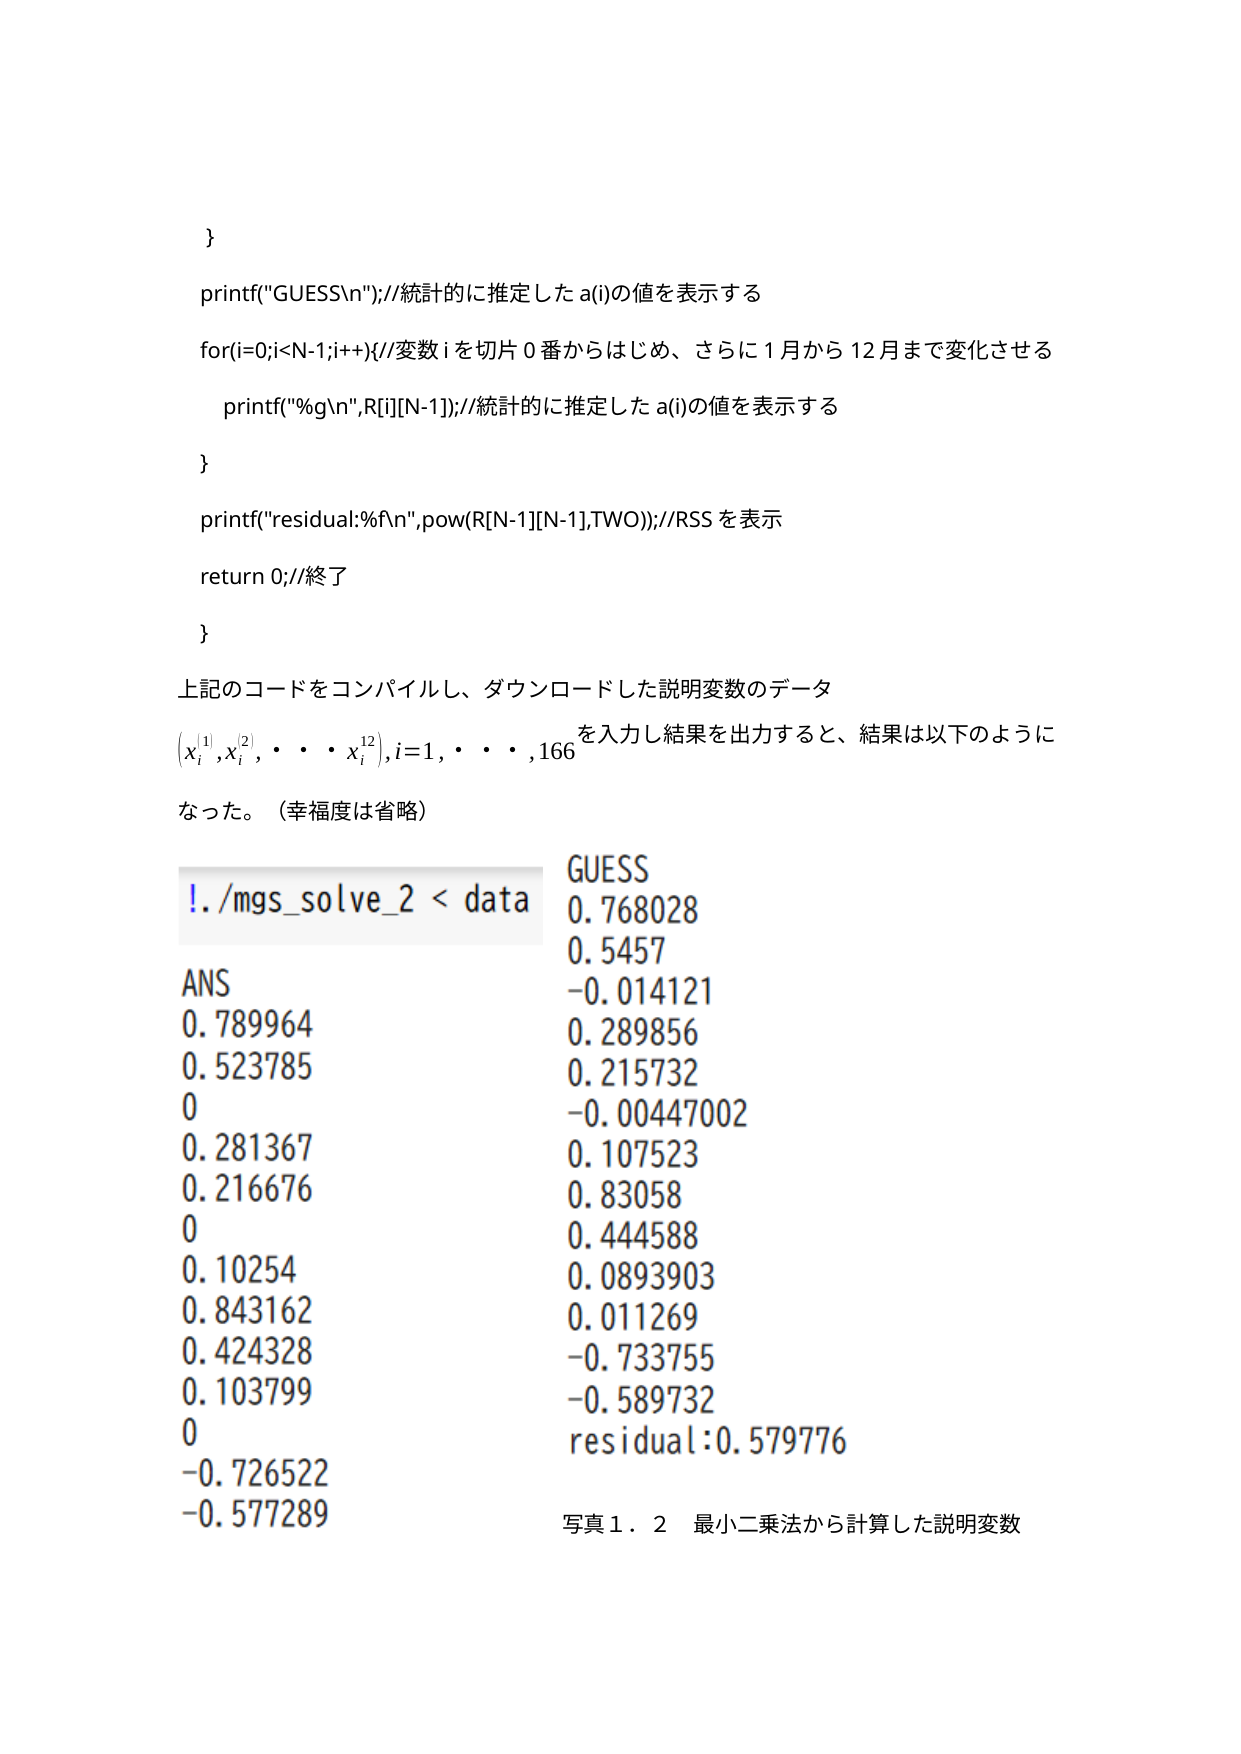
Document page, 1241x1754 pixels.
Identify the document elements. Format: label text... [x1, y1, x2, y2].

text for(i=0;i<N-1;i++){//変数iを切片0番からはじめ、さらに1月から12月まで変化させる [177, 330, 1063, 367]
text } [177, 443, 1063, 481]
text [177, 1504, 1063, 1542]
text printf("GUESS\n");//統計的に推定したa(i)の値を表示する [177, 273, 1063, 311]
text } [177, 613, 1063, 651]
text 上記のコードをコンパイルし、ダウンロードした説明変数のデータを入力し結果を出力すると、結果は以下のようになった。（幸福度は省略） [177, 669, 1063, 828]
picture [560, 847, 895, 1481]
picture [177, 864, 542, 1526]
text } [177, 217, 1063, 254]
text printf("%g\n",R[i][N-1]);//統計的に推定したa(i)の値を表示する [177, 387, 1063, 424]
text return 0;//終了 [177, 556, 1063, 594]
text printf("residual:%f\n",pow(R[N-1][N-1],TWO));//RSSを表示 [177, 500, 1063, 537]
